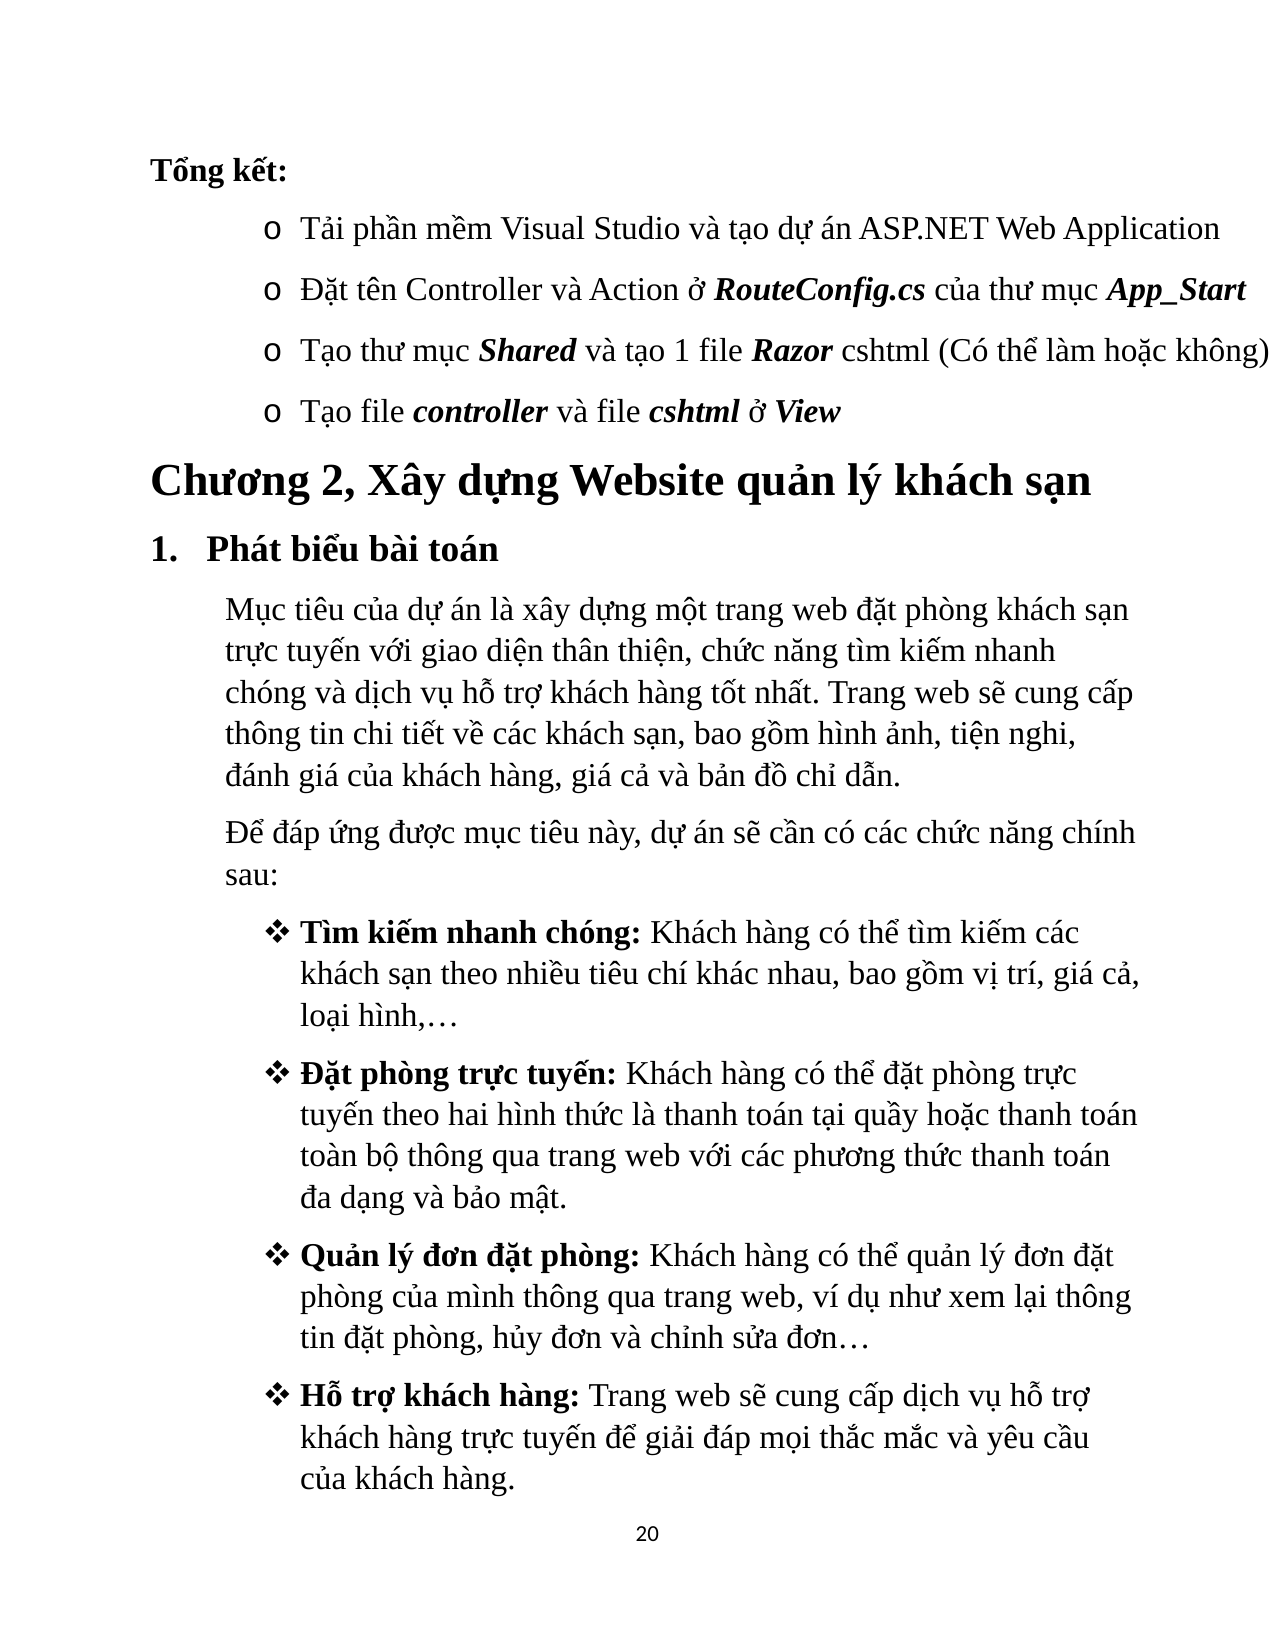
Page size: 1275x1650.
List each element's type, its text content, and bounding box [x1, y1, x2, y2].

list Tải phần mềm Visual Studio và tạo dự án ASP.NET Web Application [262, 208, 1275, 249]
list Tạo thư mục Shared và tạo 1 file Razor cshtml (Có thể làm hoặc không) [262, 330, 1275, 372]
list Quản lý đơn đặt phòng: Khách hàng có thể quản lý đơn đặt phòng của mình thông qua trang web, ví dụ như xem lại thông tin đặt phòng, hủy đơn và chỉnh sửa đơn… [262, 1235, 1144, 1356]
text Tổng kết: [150, 150, 1275, 188]
text Để đáp ứng được mục tiêu này, dự án sẽ cần có các chức năng chính sau: [225, 813, 1144, 892]
list Phát biểu bài toán [150, 526, 1144, 569]
text Chương 2, Xây dựng Website quản lý khách sạn [150, 453, 1144, 505]
list Tìm kiếm nhanh chóng: Khách hàng có thể tìm kiếm các khách sạn theo nhiều tiêu chí khác nhau, bao gồm vị trí, giá cả, loại hình,… [262, 912, 1144, 1033]
list Đặt tên Controller và Action ở RouteConfig.cs của thư mục App_Start [262, 269, 1275, 310]
list Tạo file controller và file cshtml ở View [262, 391, 1275, 433]
text Mục tiêu của dự án là xây dựng một trang web đặt phòng khách sạn trực tuyến với giao diện thân thiện, chức năng tìm kiếm nhanh chóng và dịch vụ hỗ trợ khách hàng tốt nhất. Trang web sẽ cung cấp thông tin chi tiết về các khách sạn, bao gồm hình ảnh, tiện nghi, đánh giá của khách hàng, giá cả và bản đồ chỉ dẫn. [225, 589, 1144, 793]
list Đặt phòng trực tuyến: Khách hàng có thể đặt phòng trực tuyến theo hai hình thức là thanh toán tại quầy hoặc thanh toán toàn bộ thông qua trang web với các phương thức thanh toán đa dạng và bảo mật. [262, 1053, 1144, 1215]
list Hỗ trợ khách hàng: Trang web sẽ cung cấp dịch vụ hỗ trợ khách hàng trực tuyến để giải đáp mọi thắc mắc và yêu cầu của khách hàng. [262, 1376, 1144, 1497]
